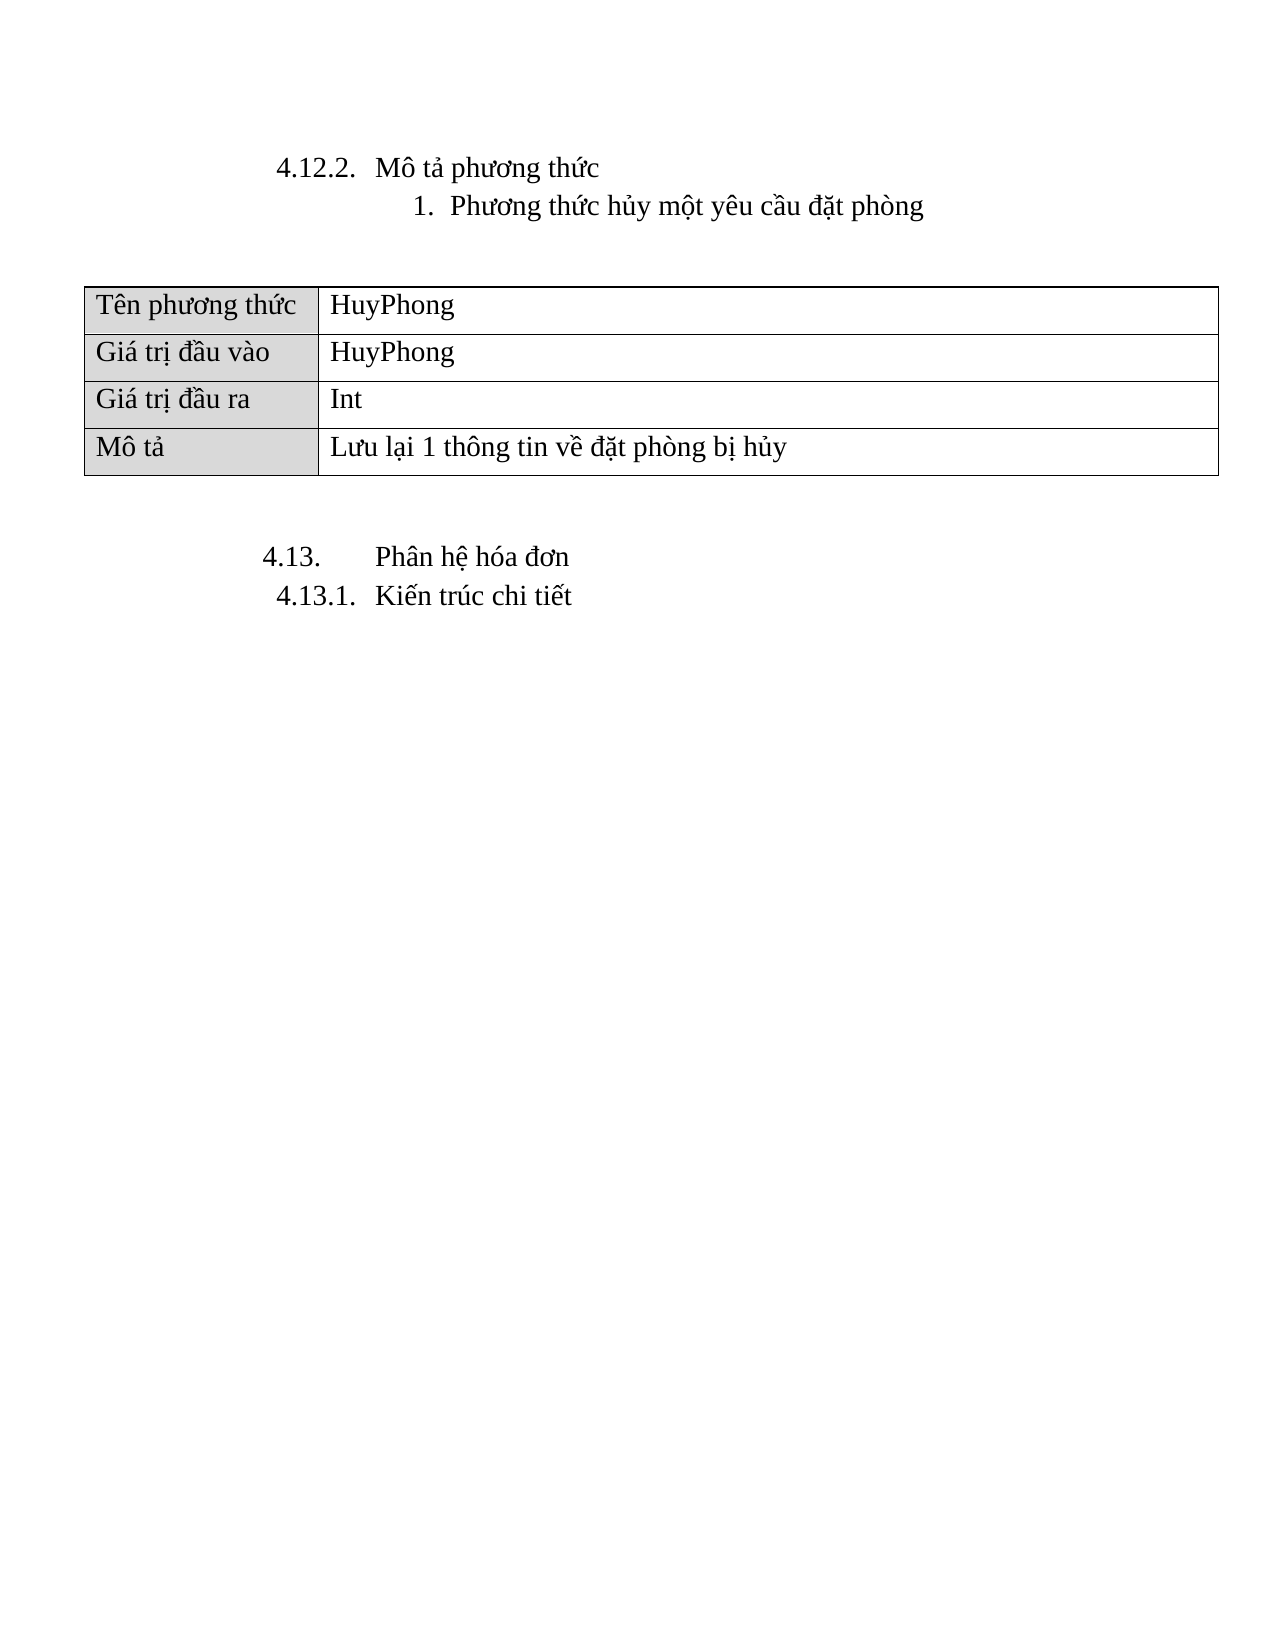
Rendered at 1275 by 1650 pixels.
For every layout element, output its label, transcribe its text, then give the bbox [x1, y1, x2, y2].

title Phương thức hủy một yêu cầu đặt phòng [412, 188, 1125, 261]
table_cell HuyPhong [319, 335, 1218, 381]
table_header Tên phương thức [85, 288, 318, 333]
table_cell Mô tả [85, 429, 318, 475]
table_cell Giá trị đầu vào [85, 335, 318, 381]
table_cell Giá trị đầu ra [85, 382, 318, 428]
table_header HuyPhong [319, 288, 1218, 333]
table_cell Int [319, 382, 1218, 428]
title Phân hệ hóa đơn [262, 539, 1125, 573]
title Kiến trúc chi tiết [356, 578, 1125, 611]
table_cell Lưu lại 1 thông tin về đặt phòng bị hủy [319, 429, 1218, 475]
title Mô tả phương thức [356, 150, 1125, 183]
